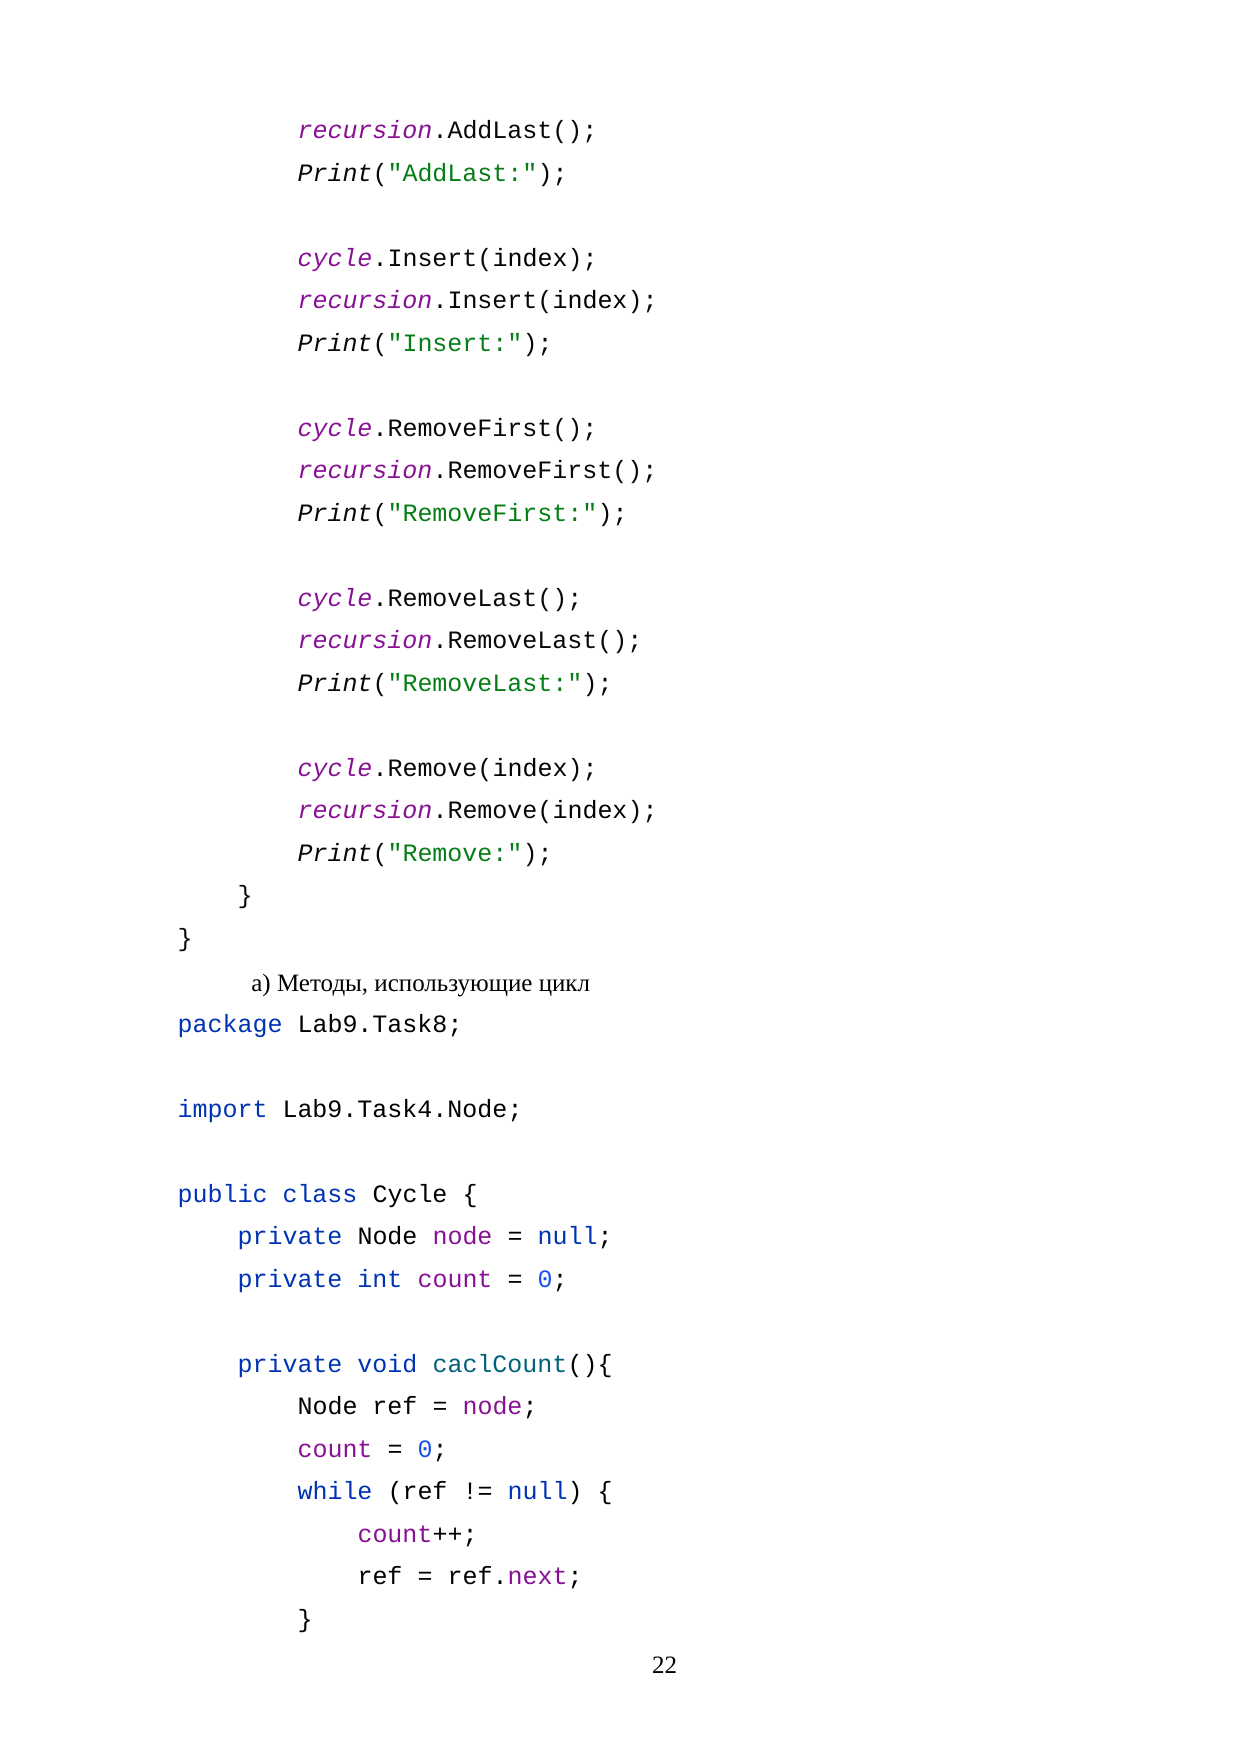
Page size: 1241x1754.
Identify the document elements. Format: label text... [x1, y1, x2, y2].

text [177, 118, 1152, 954]
list Методы, использующие цикл [177, 968, 1152, 997]
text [177, 1011, 1152, 1634]
